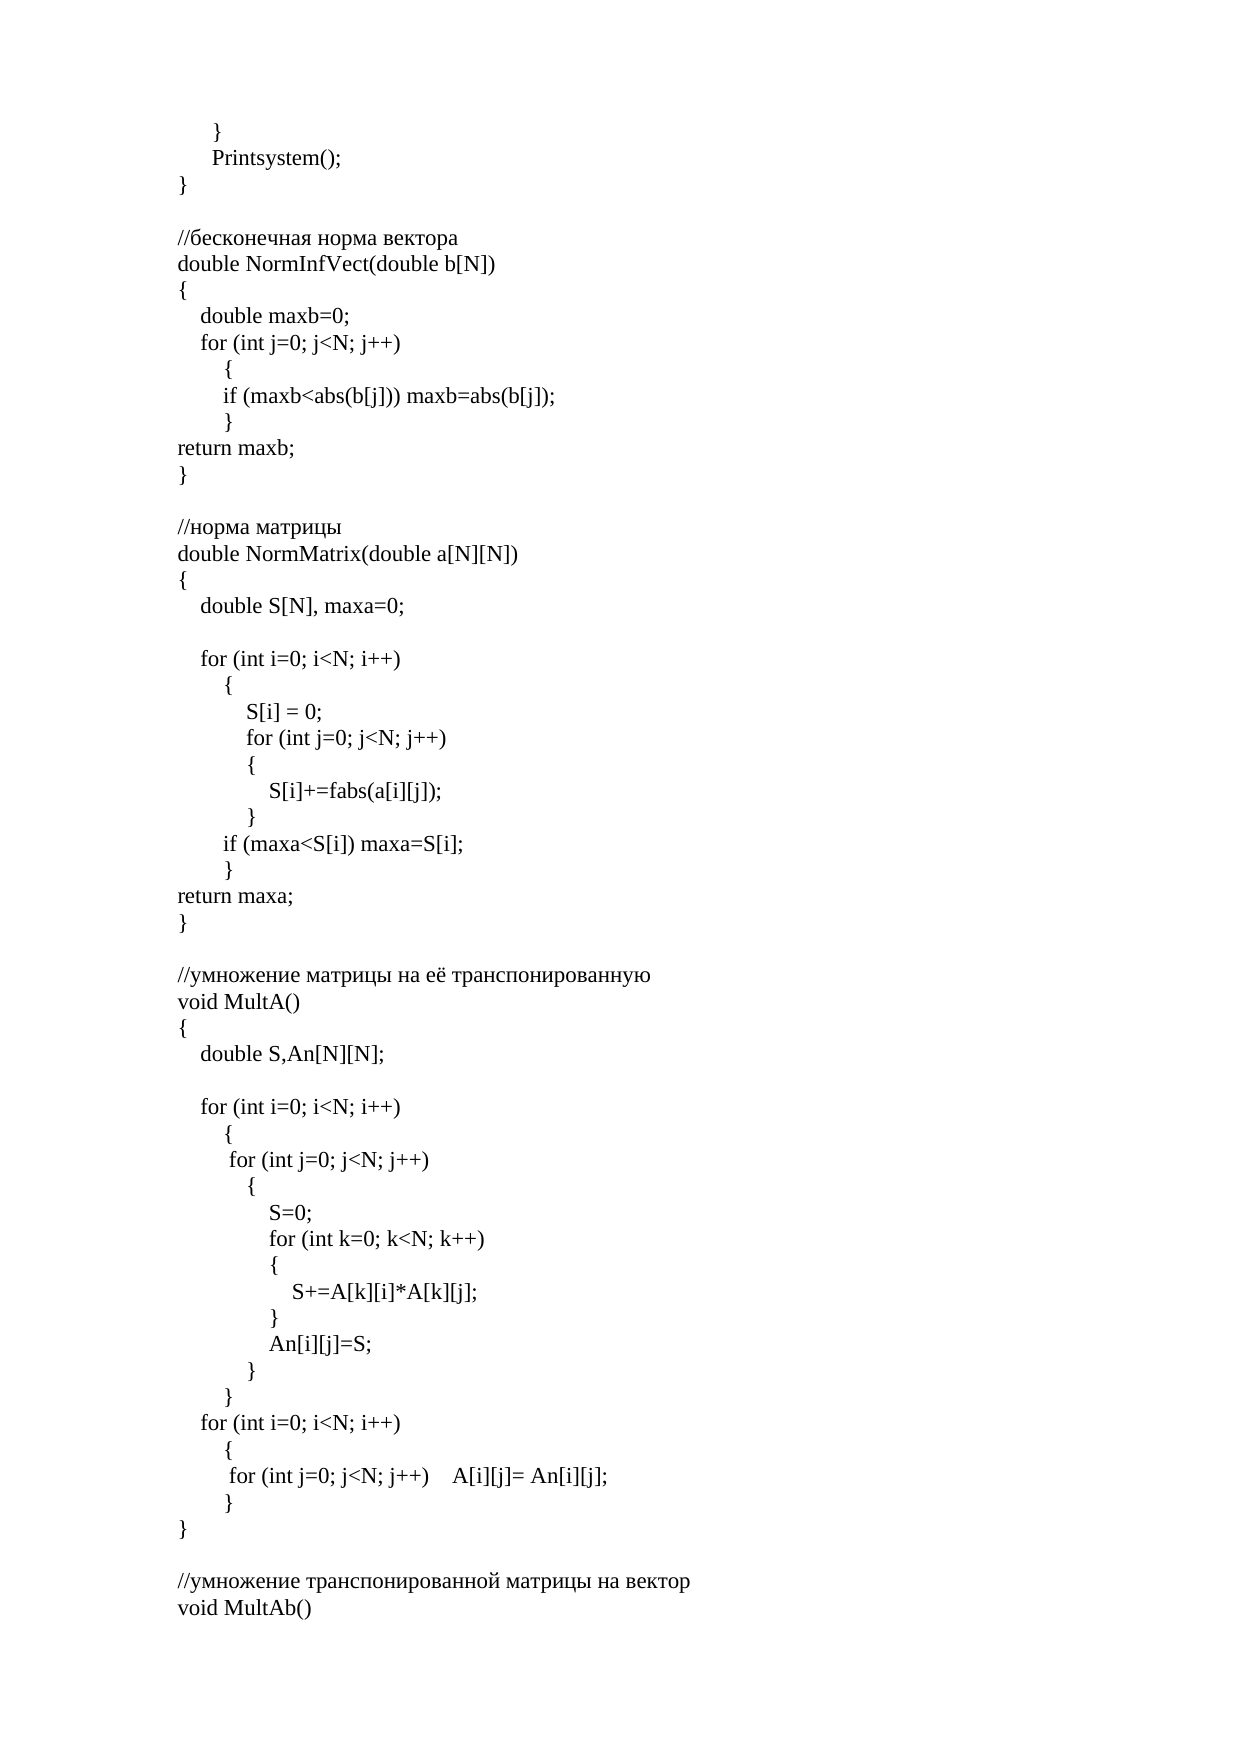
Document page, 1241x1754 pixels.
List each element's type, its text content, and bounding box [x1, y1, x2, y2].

text { [177, 1251, 1152, 1278]
text if (maxb<abs(b[j])) maxb=abs(b[j]); [177, 382, 1152, 408]
text } [177, 1357, 1152, 1383]
text } [177, 461, 1152, 487]
text } [177, 171, 1152, 197]
text { [177, 672, 1152, 698]
text } [177, 1304, 1152, 1330]
text { [177, 1119, 1152, 1146]
text for (int k=0; k<N; k++) [177, 1225, 1152, 1251]
text double NormMatrix(double a[N][N]) [177, 540, 1152, 566]
text //умножение транспонированной матрицы на вектор [177, 1568, 1152, 1594]
text void MultA() [177, 988, 1152, 1014]
text { [177, 1436, 1152, 1462]
text { [177, 566, 1152, 592]
text } [177, 408, 1152, 434]
text double S[N], maxa=0; [177, 592, 1152, 619]
text An[i][j]=S; [177, 1330, 1152, 1357]
text for (int j=0; j<N; j++) A[i][j]= An[i][j]; [177, 1462, 1152, 1488]
text if (maxa<S[i]) maxa=S[i]; [177, 830, 1152, 856]
text S=0; [177, 1199, 1152, 1225]
text //норма матрицы [177, 513, 1152, 540]
text return maxa; [177, 882, 1152, 909]
text } [177, 1488, 1152, 1515]
text } [177, 1515, 1152, 1541]
text double NormInfVect(double b[N]) [177, 250, 1152, 276]
text for (int j=0; j<N; j++) [177, 724, 1152, 751]
text S+=A[k][i]*A[k][j]; [177, 1278, 1152, 1304]
text for (int j=0; j<N; j++) [177, 1146, 1152, 1172]
text for (int j=0; j<N; j++) [177, 329, 1152, 355]
text for (int i=0; i<N; i++) [177, 1409, 1152, 1436]
text { [177, 1014, 1152, 1041]
text } [177, 1383, 1152, 1409]
text } [177, 909, 1152, 935]
text return maxb; [177, 434, 1152, 461]
text { [177, 1172, 1152, 1199]
text } [177, 118, 1152, 144]
text for (int i=0; i<N; i++) [177, 1093, 1152, 1119]
text { [177, 751, 1152, 777]
text S[i]+=fabs(a[i][j]); [177, 777, 1152, 803]
text { [177, 355, 1152, 382]
text //умножение матрицы на её транспонированную [177, 961, 1152, 988]
text for (int i=0; i<N; i++) [177, 645, 1152, 672]
text double S,An[N][N]; [177, 1041, 1152, 1067]
text { [177, 276, 1152, 303]
text } [177, 803, 1152, 830]
text Printsystem(); [177, 144, 1152, 171]
text void MultAb() [177, 1594, 1152, 1620]
text double maxb=0; [177, 303, 1152, 329]
text } [177, 856, 1152, 882]
text //бесконечная норма вектора [177, 223, 1152, 250]
text S[i] = 0; [177, 698, 1152, 724]
